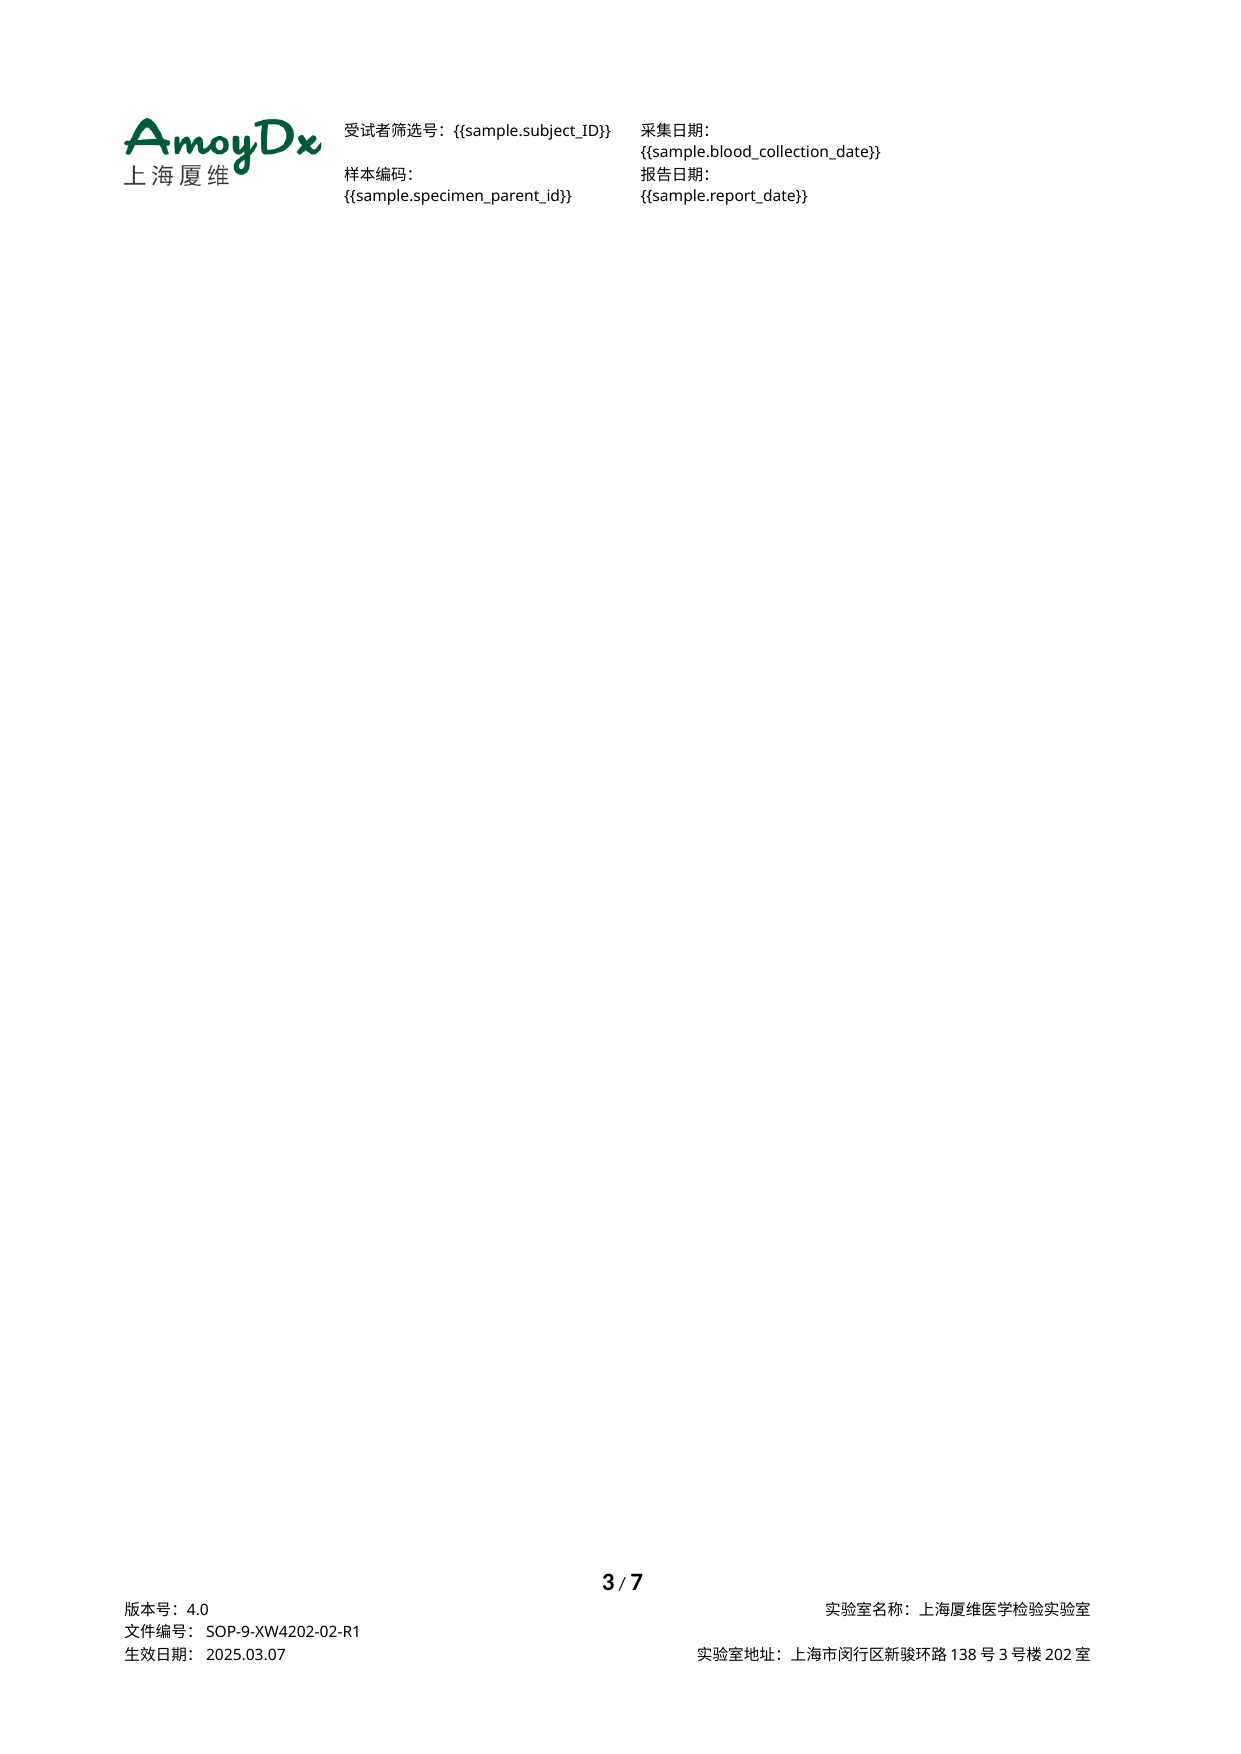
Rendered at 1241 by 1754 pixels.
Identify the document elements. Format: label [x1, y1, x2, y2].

picture [124, 118, 322, 186]
